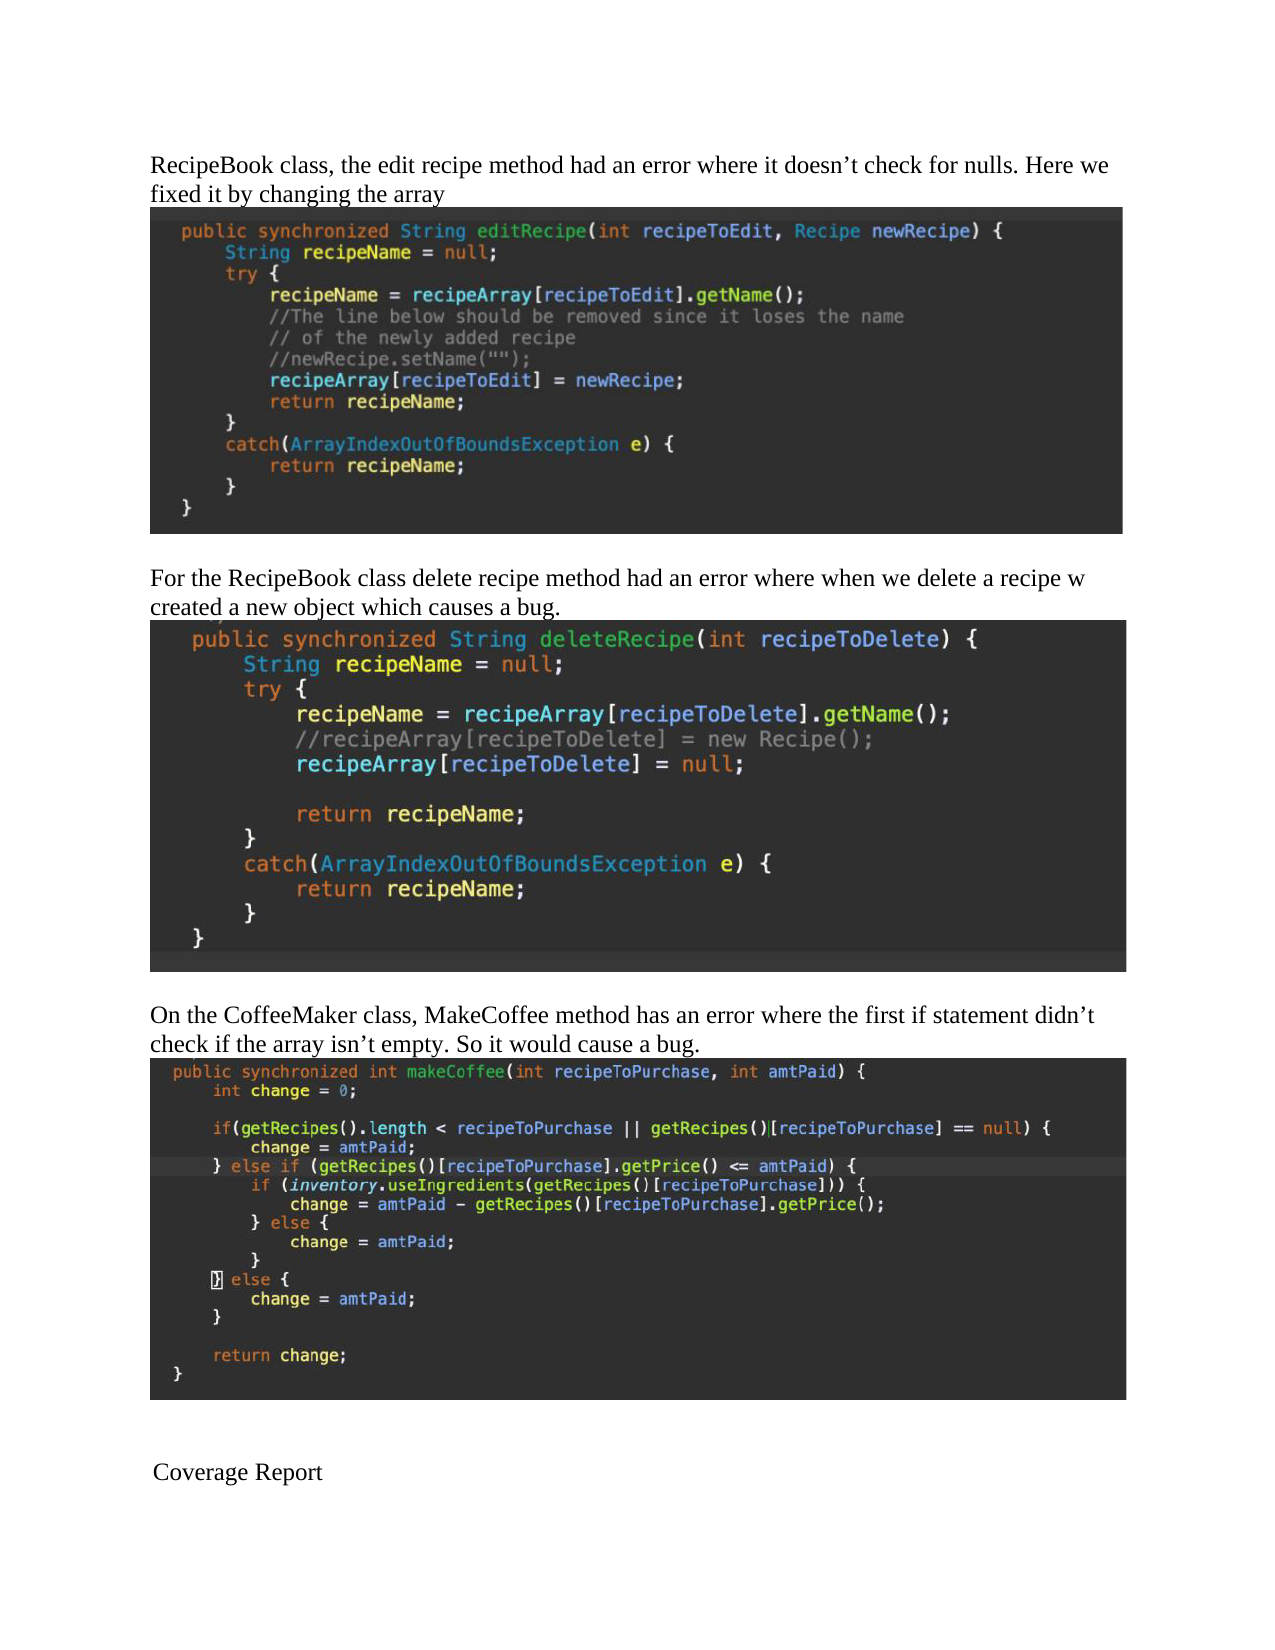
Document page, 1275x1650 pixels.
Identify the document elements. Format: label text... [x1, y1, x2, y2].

text For the RecipeBook class delete recipe method had an error where when we delete a recipe w created a new object which causes a bug. [150, 563, 1125, 620]
text Coverage Report [153, 1457, 1125, 1486]
text On the CoffeeMaker class, MakeCoffee method has an error where the first if statement didn’t check if the array isn’t empty. So it would cause a bug. [150, 1001, 1125, 1058]
text RecipeBook class, the edit recipe method had an error where it doesn’t check for nulls. Here we fixed it by changing the array [150, 150, 1125, 207]
